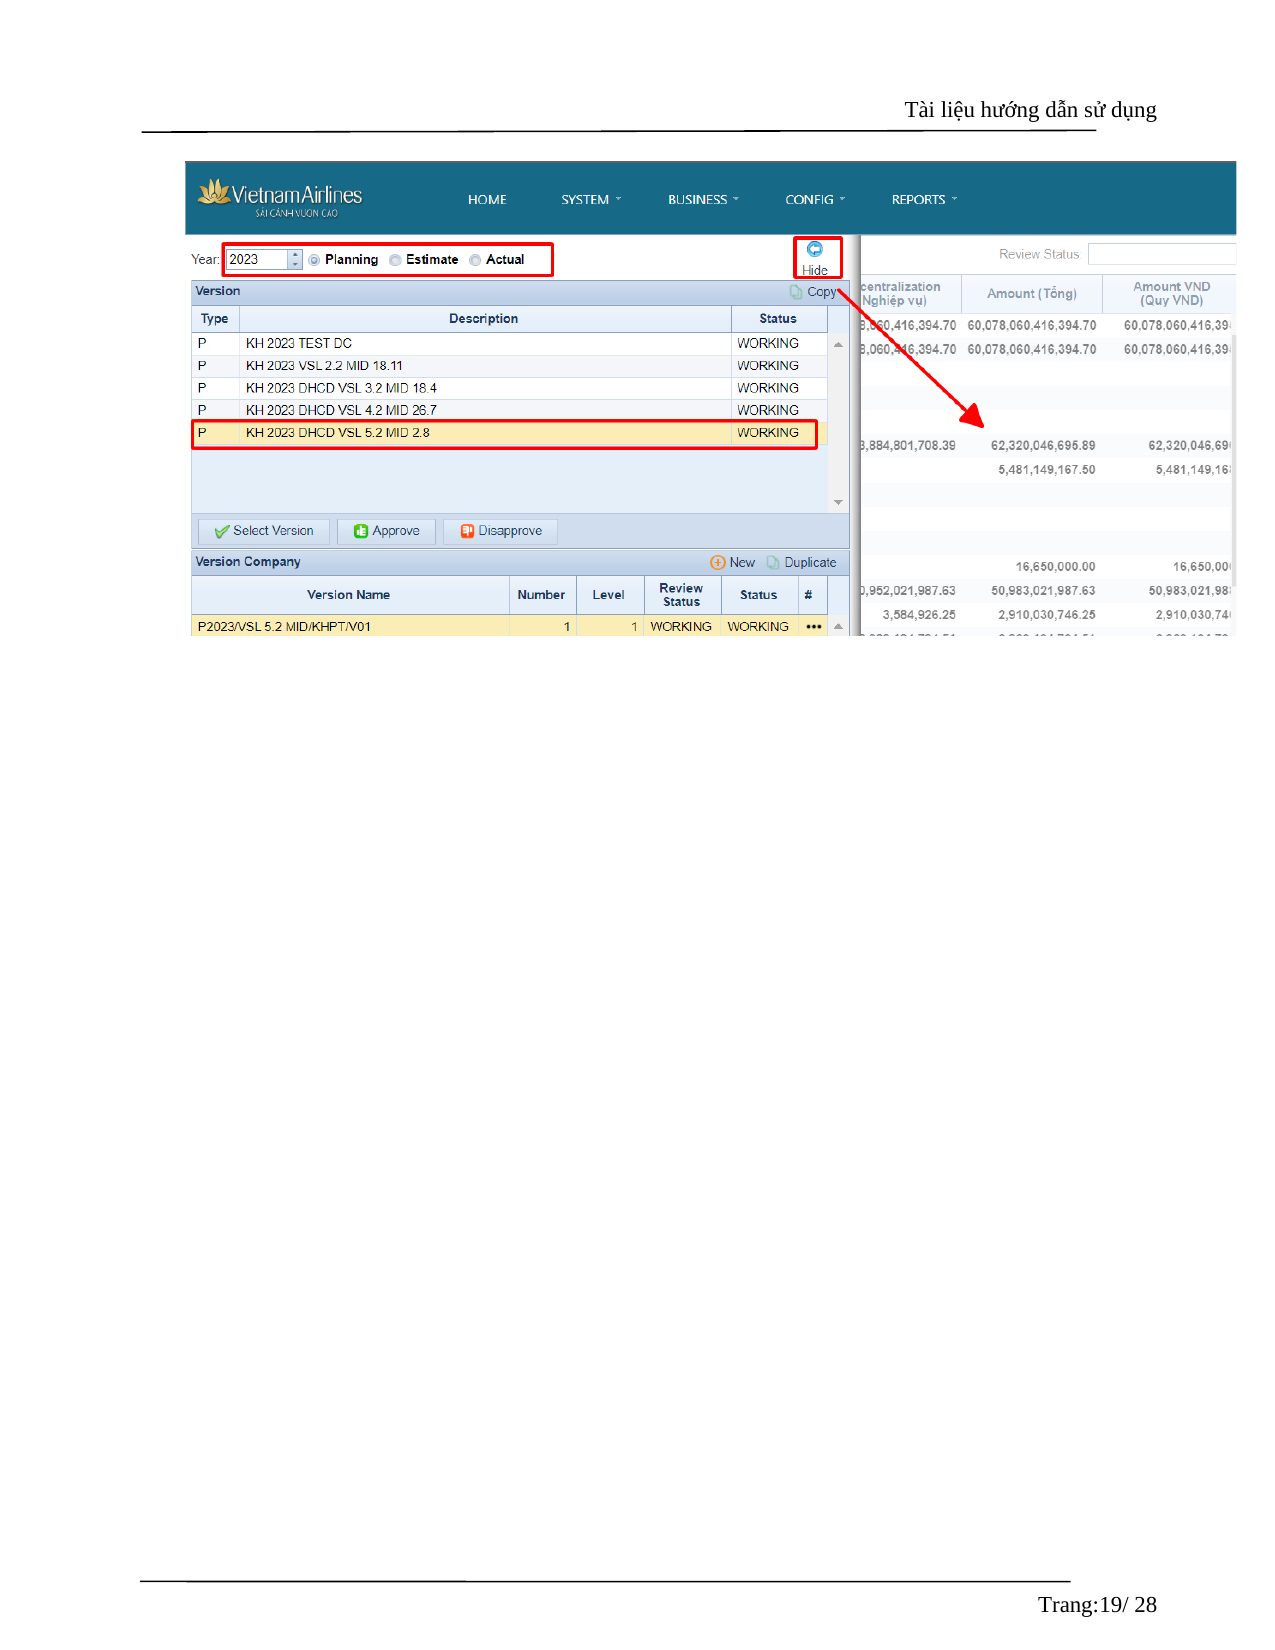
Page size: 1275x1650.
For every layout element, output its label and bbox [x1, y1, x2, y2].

picture [185, 161, 1237, 636]
